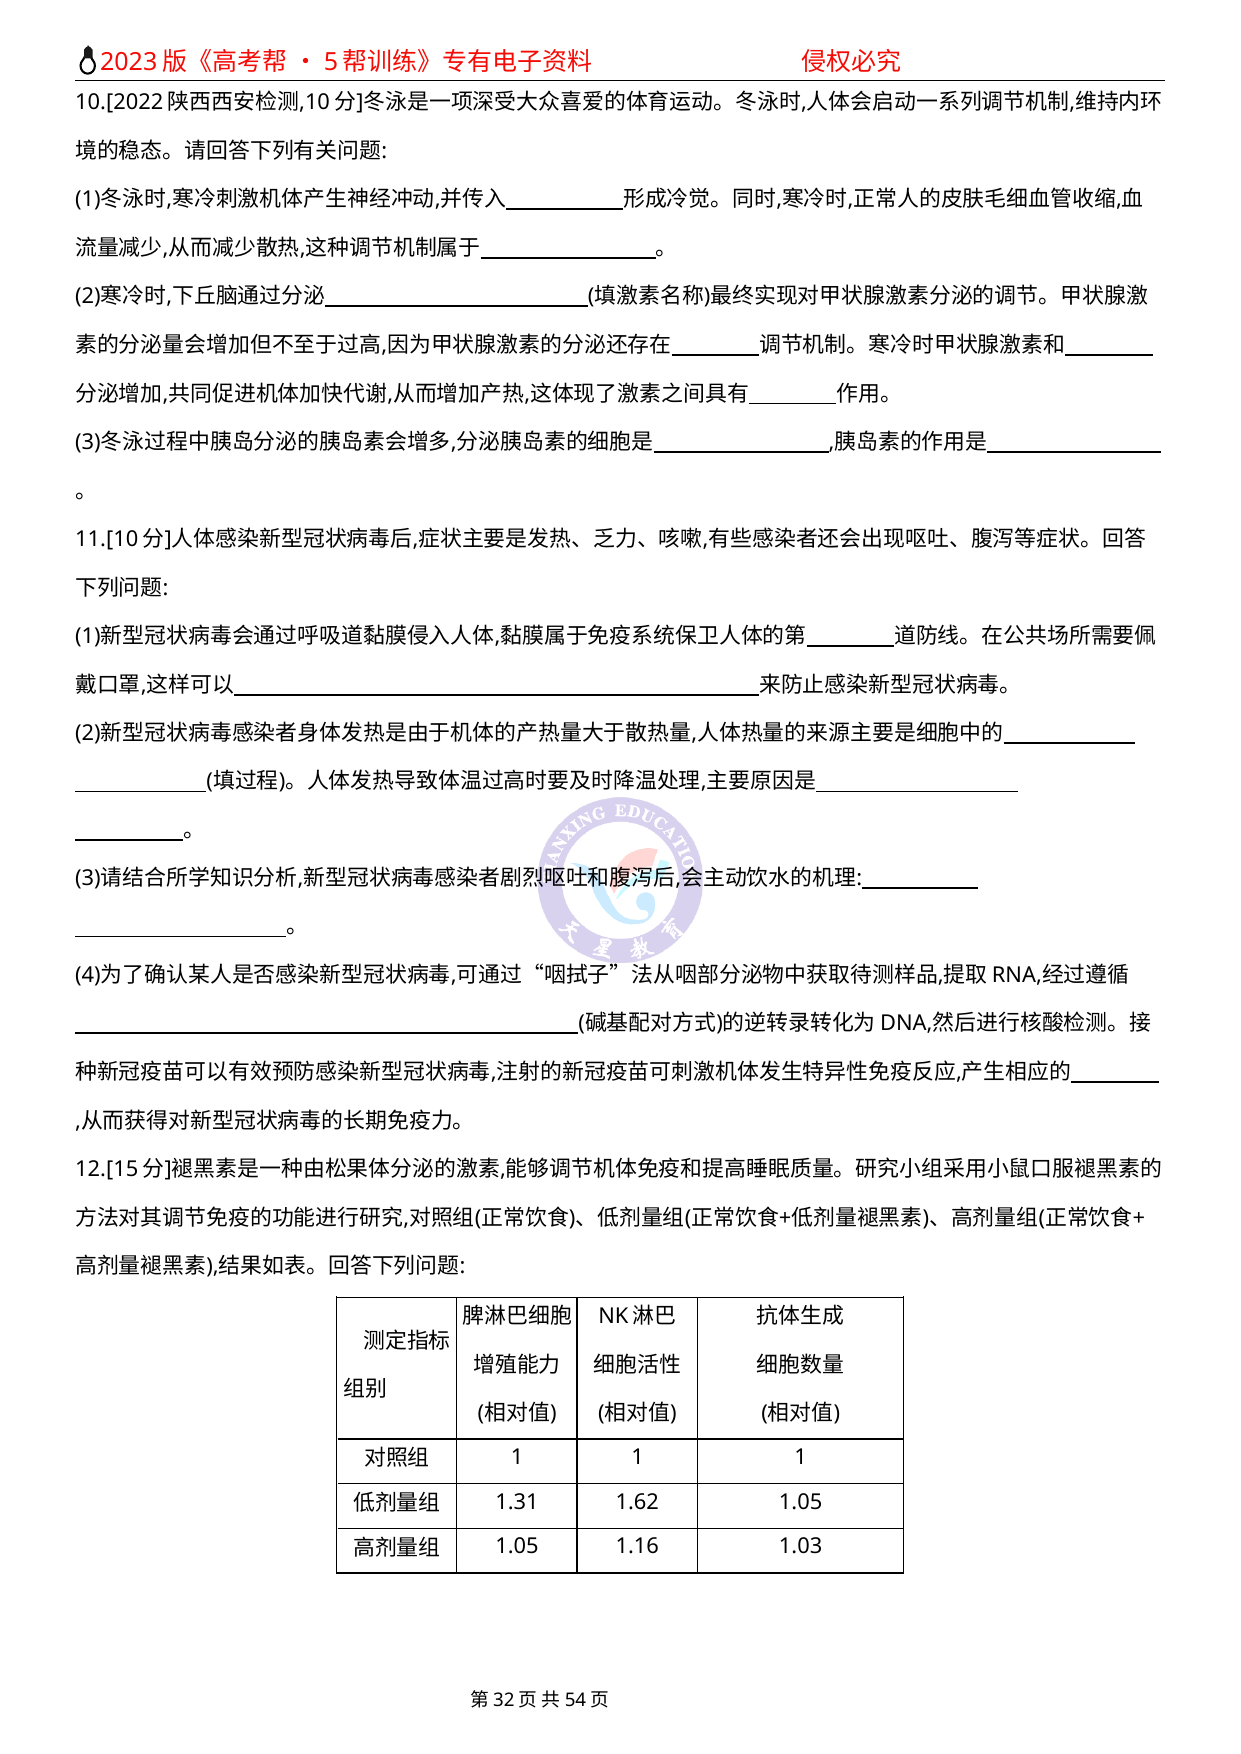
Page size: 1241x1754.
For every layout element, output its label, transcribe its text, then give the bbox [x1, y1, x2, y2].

table_cell 1 [578, 1440, 697, 1483]
text (填过程)。人体发热导致体温过高时要及时降温处理,主要原因是 [75, 763, 1165, 796]
text (2)新型冠状病毒感染者身体发热是由于机体的产热量大于散热量,人体热量的来源主要是细胞中的 [75, 715, 1165, 747]
table_cell 低剂量组 [337, 1484, 456, 1527]
table_header 测定指标 组别 [337, 1298, 456, 1438]
table_cell 1 [457, 1440, 576, 1483]
table_cell 1.05 [457, 1529, 576, 1572]
table_cell 1.62 [578, 1484, 697, 1527]
table_cell 1.03 [698, 1529, 903, 1572]
table_header NK淋巴 细胞活性 (相对值) [578, 1298, 697, 1438]
table_cell 1.31 [457, 1484, 576, 1527]
table_cell 对照组 [337, 1439, 456, 1483]
text (3)请结合所学知识分析,新型冠状病毒感染者剧烈呕吐和腹泻后,会主动饮水的机理: [75, 860, 1165, 892]
table_cell 1.05 [698, 1484, 903, 1527]
table_cell 1 [698, 1440, 903, 1483]
text (4)为了确认某人是否感染新型冠状病毒,可通过“咽拭子”法从咽部分泌物中获取待测样品,提取RNA,经过遵循 [75, 956, 1165, 989]
text (碱基配对方式)的逆转录转化为DNA,然后进行核酸检测。接种新冠疫苗可以有效预防感染新型冠状病毒,注射的新冠疫苗可刺激机体发生特异性免疫反应,产生相应的 ,从而获得对新型冠状病毒的长期免疫力。 [75, 1005, 1165, 1135]
text (1)新型冠状病毒会通过呼吸道黏膜侵入人体,黏膜属于免疫系统保卫人体的第 道防线。在公共场所需要佩戴口罩,这样可以 来防止感染新型冠状病毒。 [75, 618, 1165, 699]
text 。 [75, 908, 1165, 941]
table_header 抗体生成 细胞数量 (相对值) [698, 1298, 903, 1438]
text 。 [75, 811, 1165, 844]
table_cell 高剂量组 [337, 1529, 456, 1572]
text (2)寒冷时,下丘脑通过分泌 (填激素名称)最终实现对甲状腺激素分泌的调节。甲状腺激素的分泌量会增加但不至于过高,因为甲状腺激素的分泌还存在 调节机制。寒冷时甲状腺激素和 分泌增加,共同促进机体加快代谢,从而增加产热,这体现了激素之间具有 作用。 [75, 278, 1165, 408]
text 11.[10分]人体感染新型冠状病毒后,症状主要是发热、乏力、咳嗽,有些感染者还会出现呕吐、腹泻等症状。回答下列问题: [75, 521, 1165, 602]
text (3)冬泳过程中胰岛分泌的胰岛素会增多,分泌胰岛素的细胞是 ,胰岛素的作用是 。 [75, 423, 1165, 505]
table_cell 1.16 [578, 1529, 697, 1572]
text (1)冬泳时,寒冷刺激机体产生神经冲动,并传入 形成冷觉。同时,寒冷时,正常人的皮肤毛细血管收缩,血流量减少,从而减少散热,这种调节机制属于 。 [75, 181, 1165, 262]
table_header 脾淋巴细胞 增殖能力 (相对值) [457, 1298, 576, 1438]
text 10.[2022陕西西安检测,10分]冬泳是一项深受大众喜爱的体育运动。冬泳时,人体会启动一系列调节机制,维持内环境的稳态。请回答下列有关问题: [75, 83, 1165, 165]
text 12.[15分]褪黑素是一种由松果体分泌的激素,能够调节机体免疫和提高睡眠质量。研究小组采用小鼠口服褪黑素的方法对其调节免疫的功能进行研究,对照组(正常饮食)、低剂量组(正常饮食+低剂量褪黑素)、高剂量组(正常饮食+高剂量褪黑素),结果如表。回答下列问题: [75, 1151, 1165, 1281]
